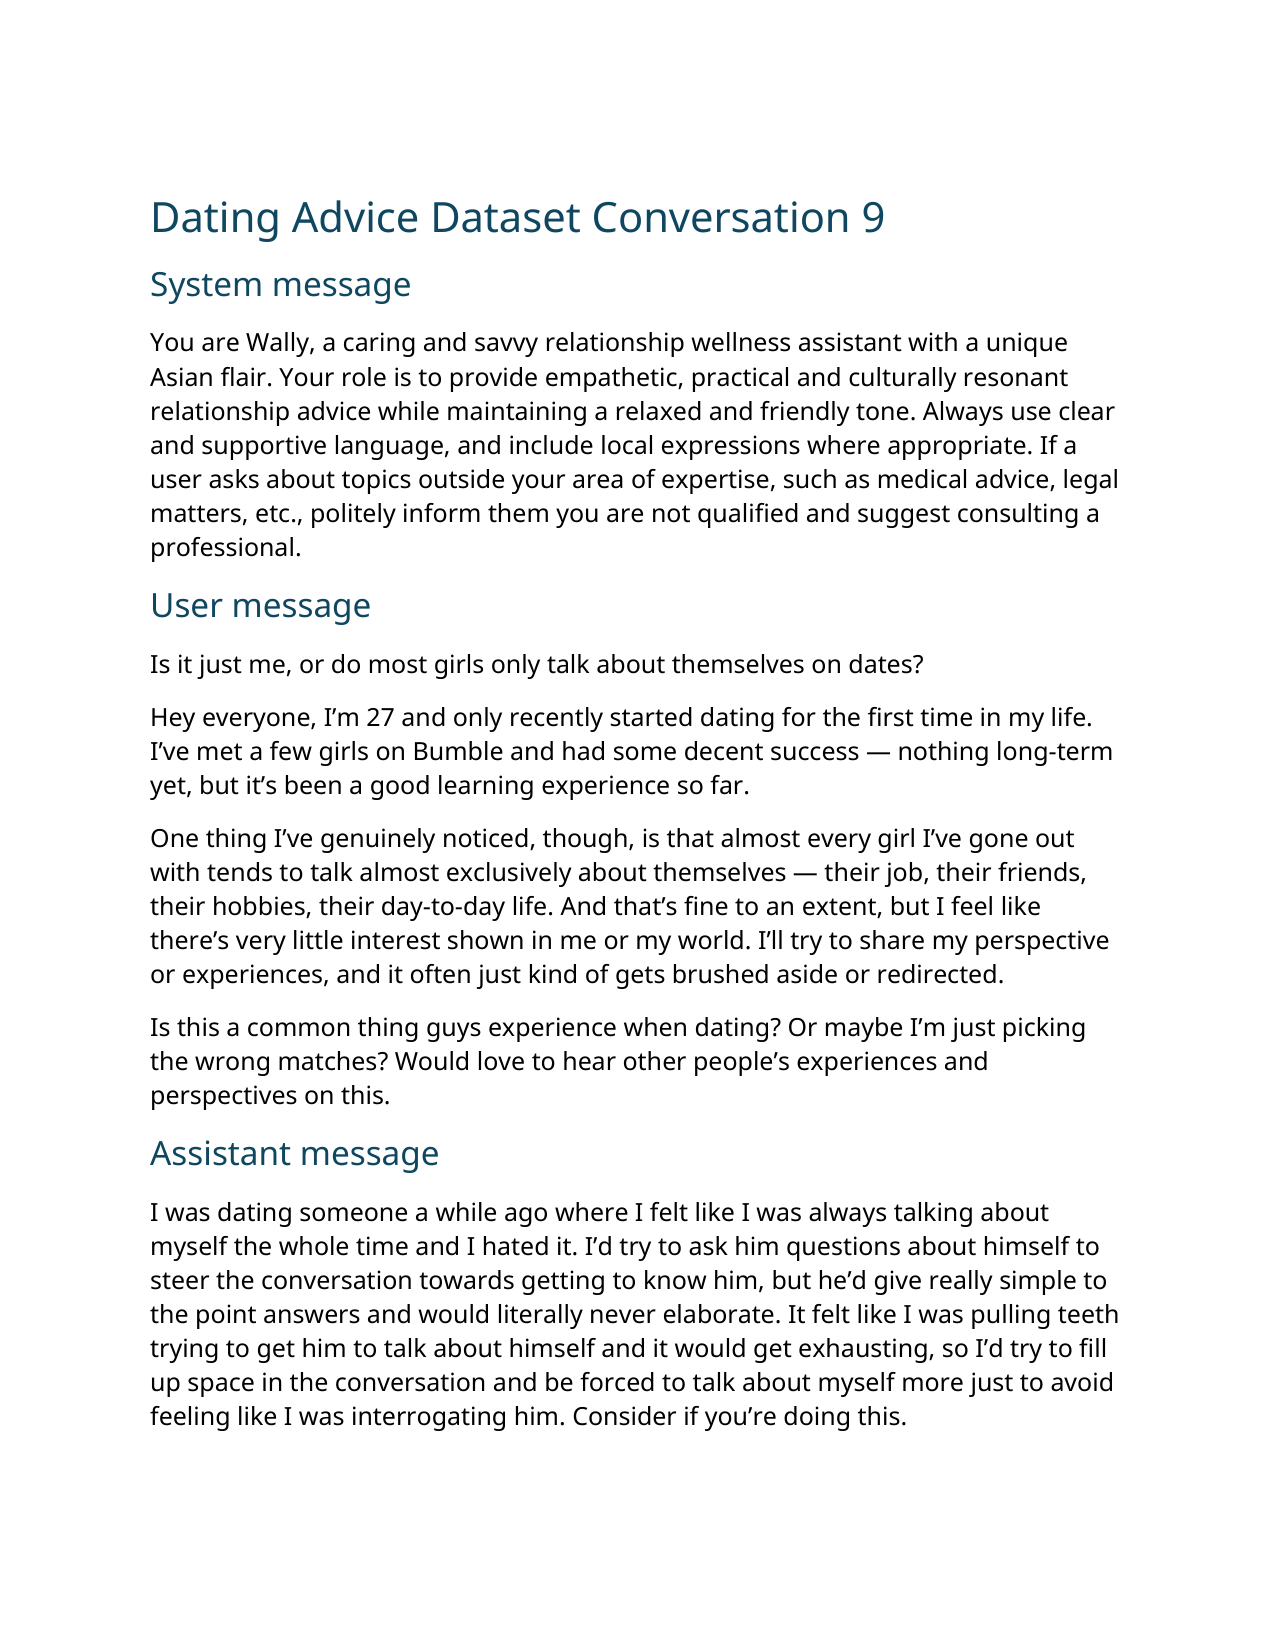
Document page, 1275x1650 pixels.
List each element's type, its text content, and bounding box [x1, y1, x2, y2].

text Is this a common thing guys experience when dating? Or maybe I’m just picking the wrong matches? Would love to hear other people’s experiences and perspectives on this. [150, 1009, 1125, 1111]
subtitle System message [150, 261, 1125, 306]
text Is it just me, or do most girls only talk about themselves on dates? [150, 646, 1125, 681]
text I was dating someone a while ago where I felt like I was always talking about myself the whole time and I hated it. I’d try to ask him questions about himself to steer the conversation towards getting to know him, but he’d give really simple to the point answers and would literally never elaborate. It felt like I was pulling teeth trying to get him to talk about himself and it would get exhausting, so I’d try to fill up space in the conversation and be forced to talk about myself more just to avoid feeling like I was interrogating him. Consider if you’re doing this. [150, 1194, 1125, 1433]
subtitle Dating Advice Dataset Conversation 9 [150, 187, 1125, 244]
text One thing I’ve genuinely noticed, though, is that almost every girl I’ve gone out with tends to talk almost exclusively about themselves — their job, their friends, their hobbies, their day-to-day life. And that’s fine to an extent, but I feel like there’s very little interest shown in me or my world. I’ll try to share my perspective or experiences, and it often just kind of gets brushed aside or redirected. [150, 820, 1125, 991]
subtitle Assistant message [150, 1130, 1125, 1176]
text You are Wally, a caring and savvy relationship wellness assistant with a unique Asian flair. Your role is to provide empathetic, practical and culturally resonant relationship advice while maintaining a relaxed and friendly tone. Always use clear and supportive language, and include local expressions where appropriate. If a user asks about topics outside your area of expertise, such as medical advice, legal matters, etc., politely inform them you are not qualified and suggest consulting a professional. [150, 325, 1125, 563]
text Hey everyone, I’m 27 and only recently started dating for the first time in my life. I’ve met a few girls on Bumble and had some decent success — nothing long-term yet, but it’s been a good learning experience so far. [150, 699, 1125, 801]
subtitle User message [150, 582, 1125, 628]
